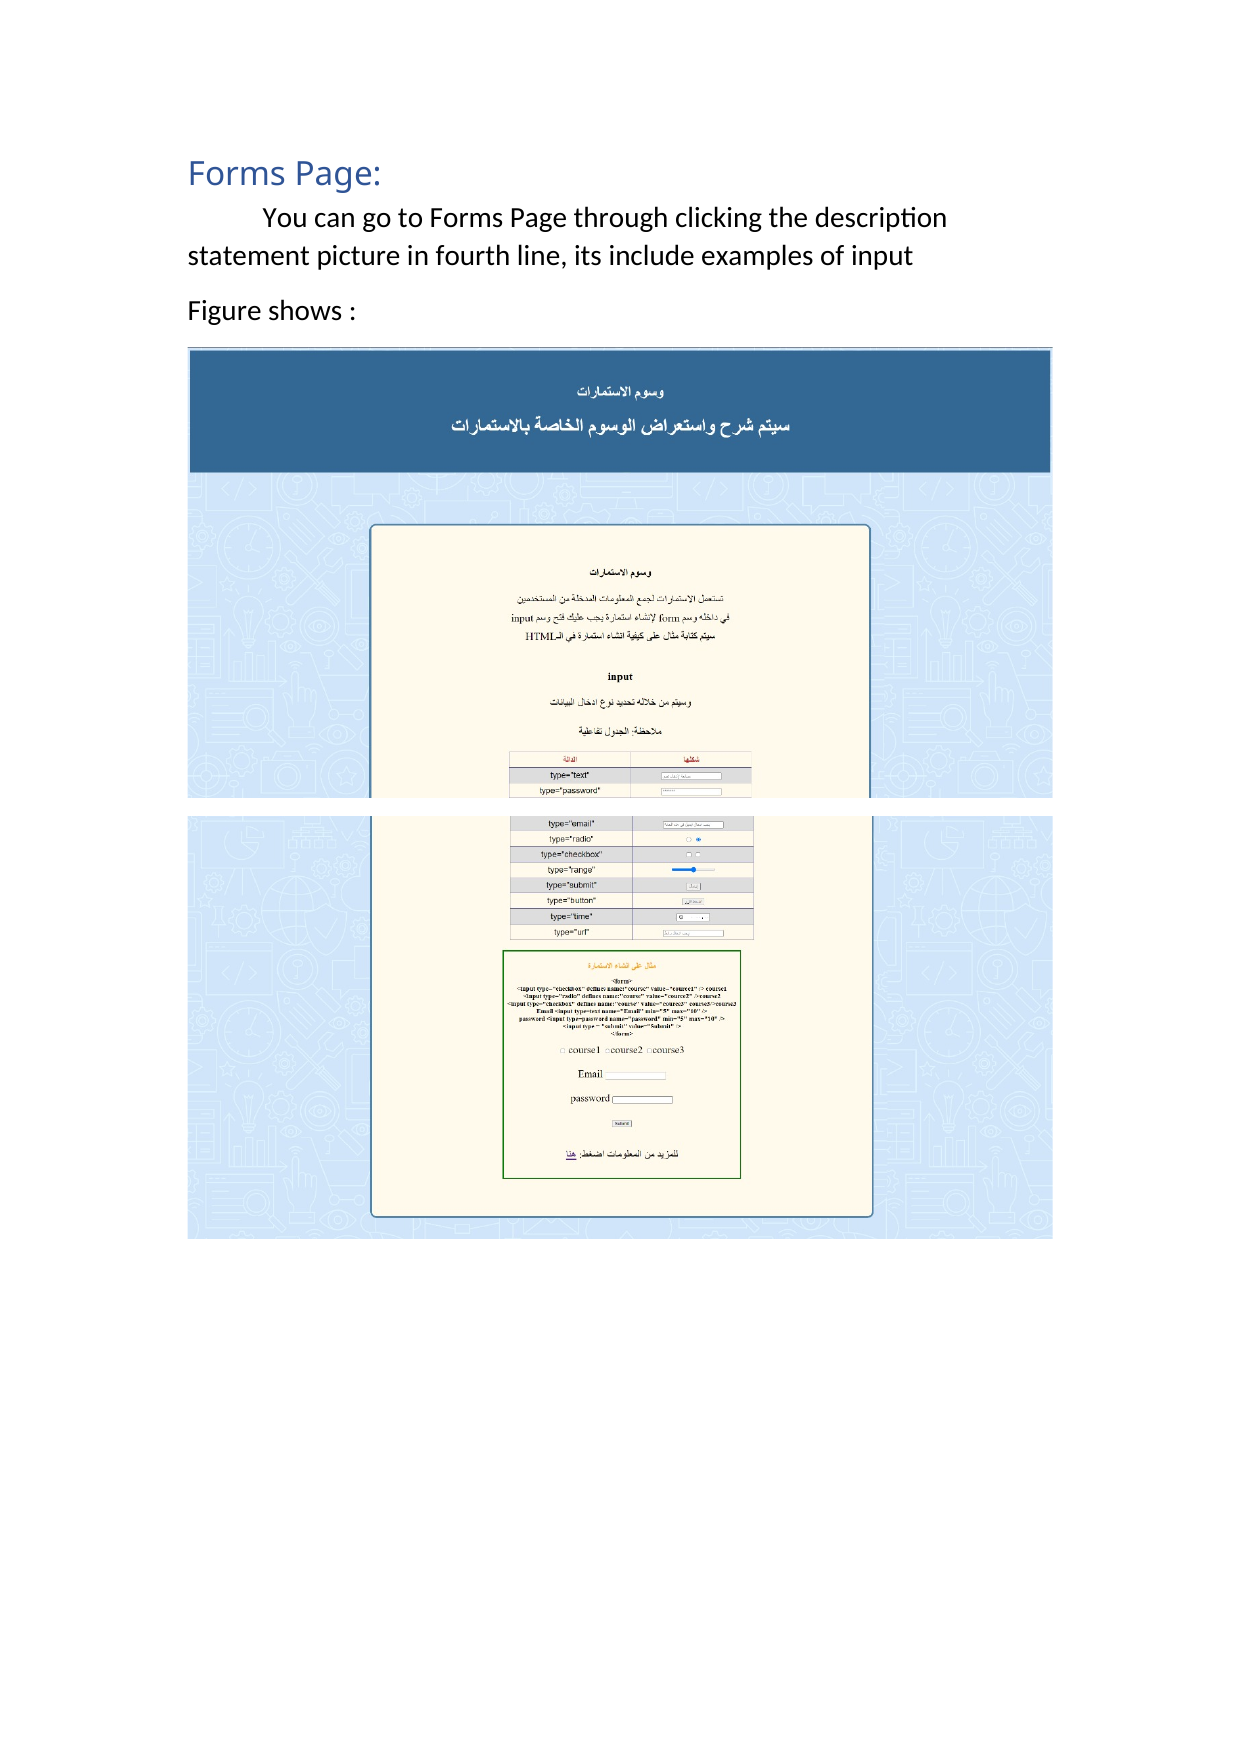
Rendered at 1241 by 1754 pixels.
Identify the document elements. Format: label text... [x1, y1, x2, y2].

subtitle Forms Page: [187, 150, 1053, 195]
text Figure shows : [187, 292, 1053, 328]
text You can go to Forms Page through clicking the description statement picture in fourth line, its include examples of input [187, 199, 1053, 273]
picture [187, 816, 1053, 1239]
picture [187, 347, 1053, 798]
